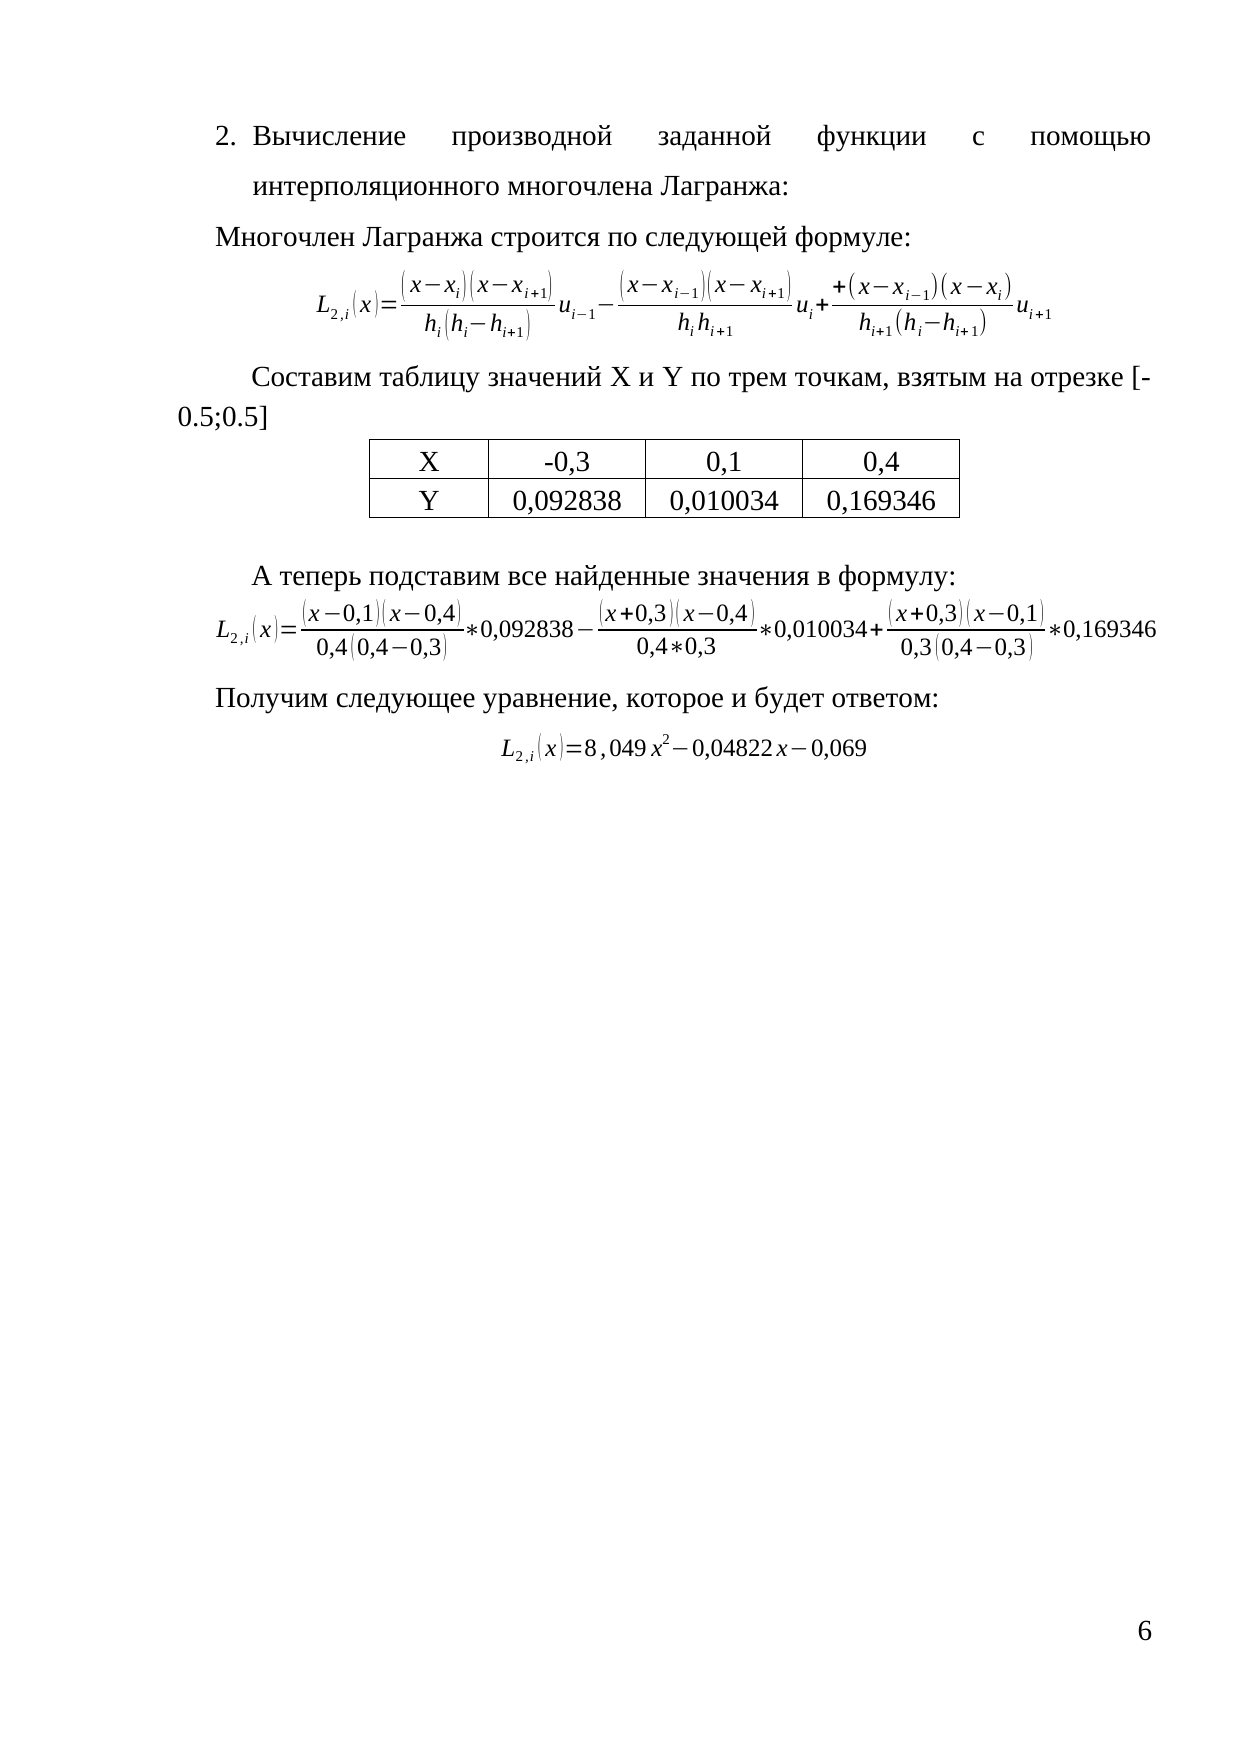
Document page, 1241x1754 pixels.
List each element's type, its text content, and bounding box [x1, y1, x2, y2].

table_header 0,1 [646, 440, 802, 478]
text Получим следующее уравнение, которое и будет ответом: [215, 680, 1152, 713]
text Составим таблицу значений X и Y по трем точкам, взятым на отрезке [-0.5;0.5] [177, 359, 1152, 433]
table_header X [370, 440, 488, 478]
table_cell 0,092838 [489, 479, 645, 517]
table_header -0,3 [489, 440, 645, 478]
table_cell Y [370, 479, 488, 517]
text Многочлен Лагранжа строится по следующей формуле: [215, 219, 1152, 252]
list Вычисление производной заданной функции с помощью интерполяционного многочлена Лагранжа: [215, 118, 1152, 202]
text А теперь подставим все найденные значения в формулу: [177, 558, 1152, 591]
table_cell 0,169346 [803, 479, 959, 517]
table_header 0,4 [803, 440, 959, 478]
table_cell 0,010034 [646, 479, 802, 517]
